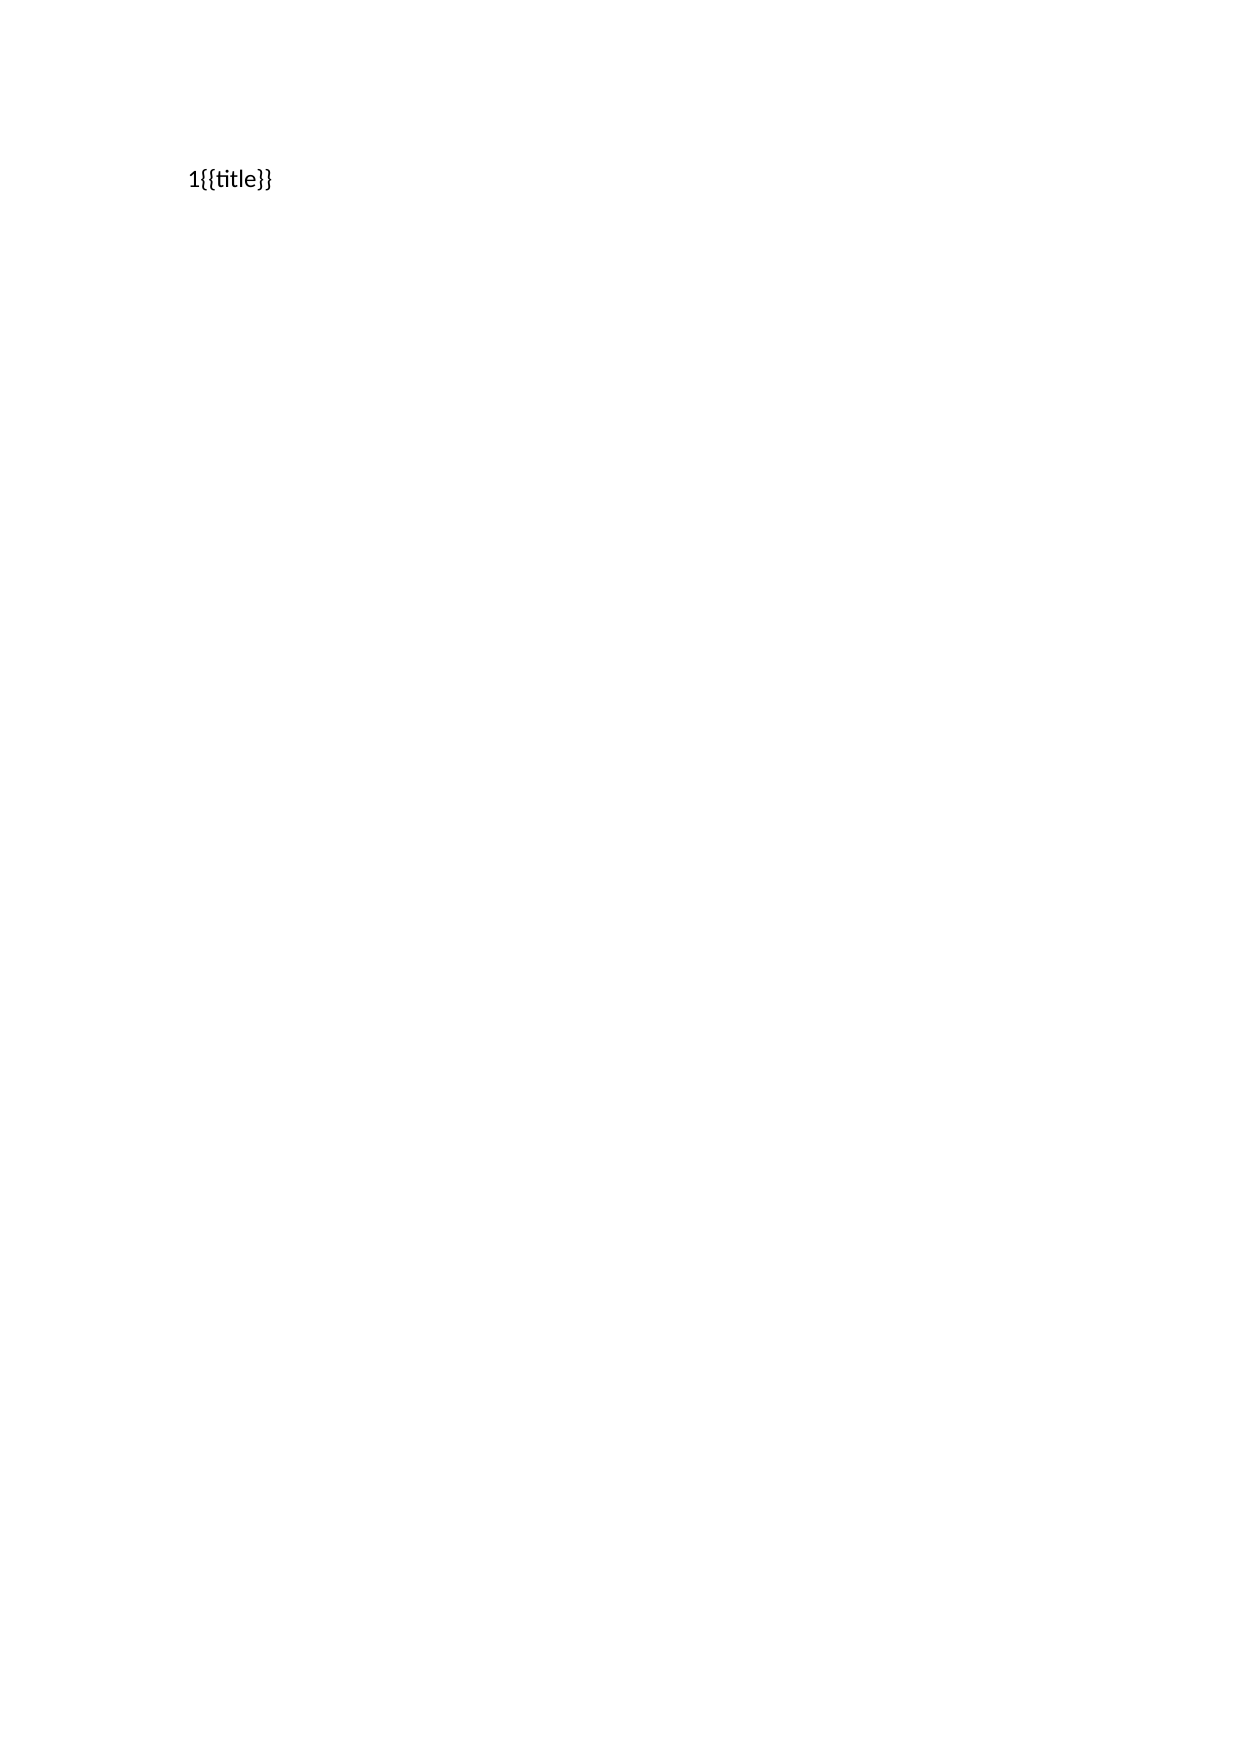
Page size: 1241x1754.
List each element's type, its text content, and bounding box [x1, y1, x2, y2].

text 1{{title}} [187, 162, 1053, 194]
